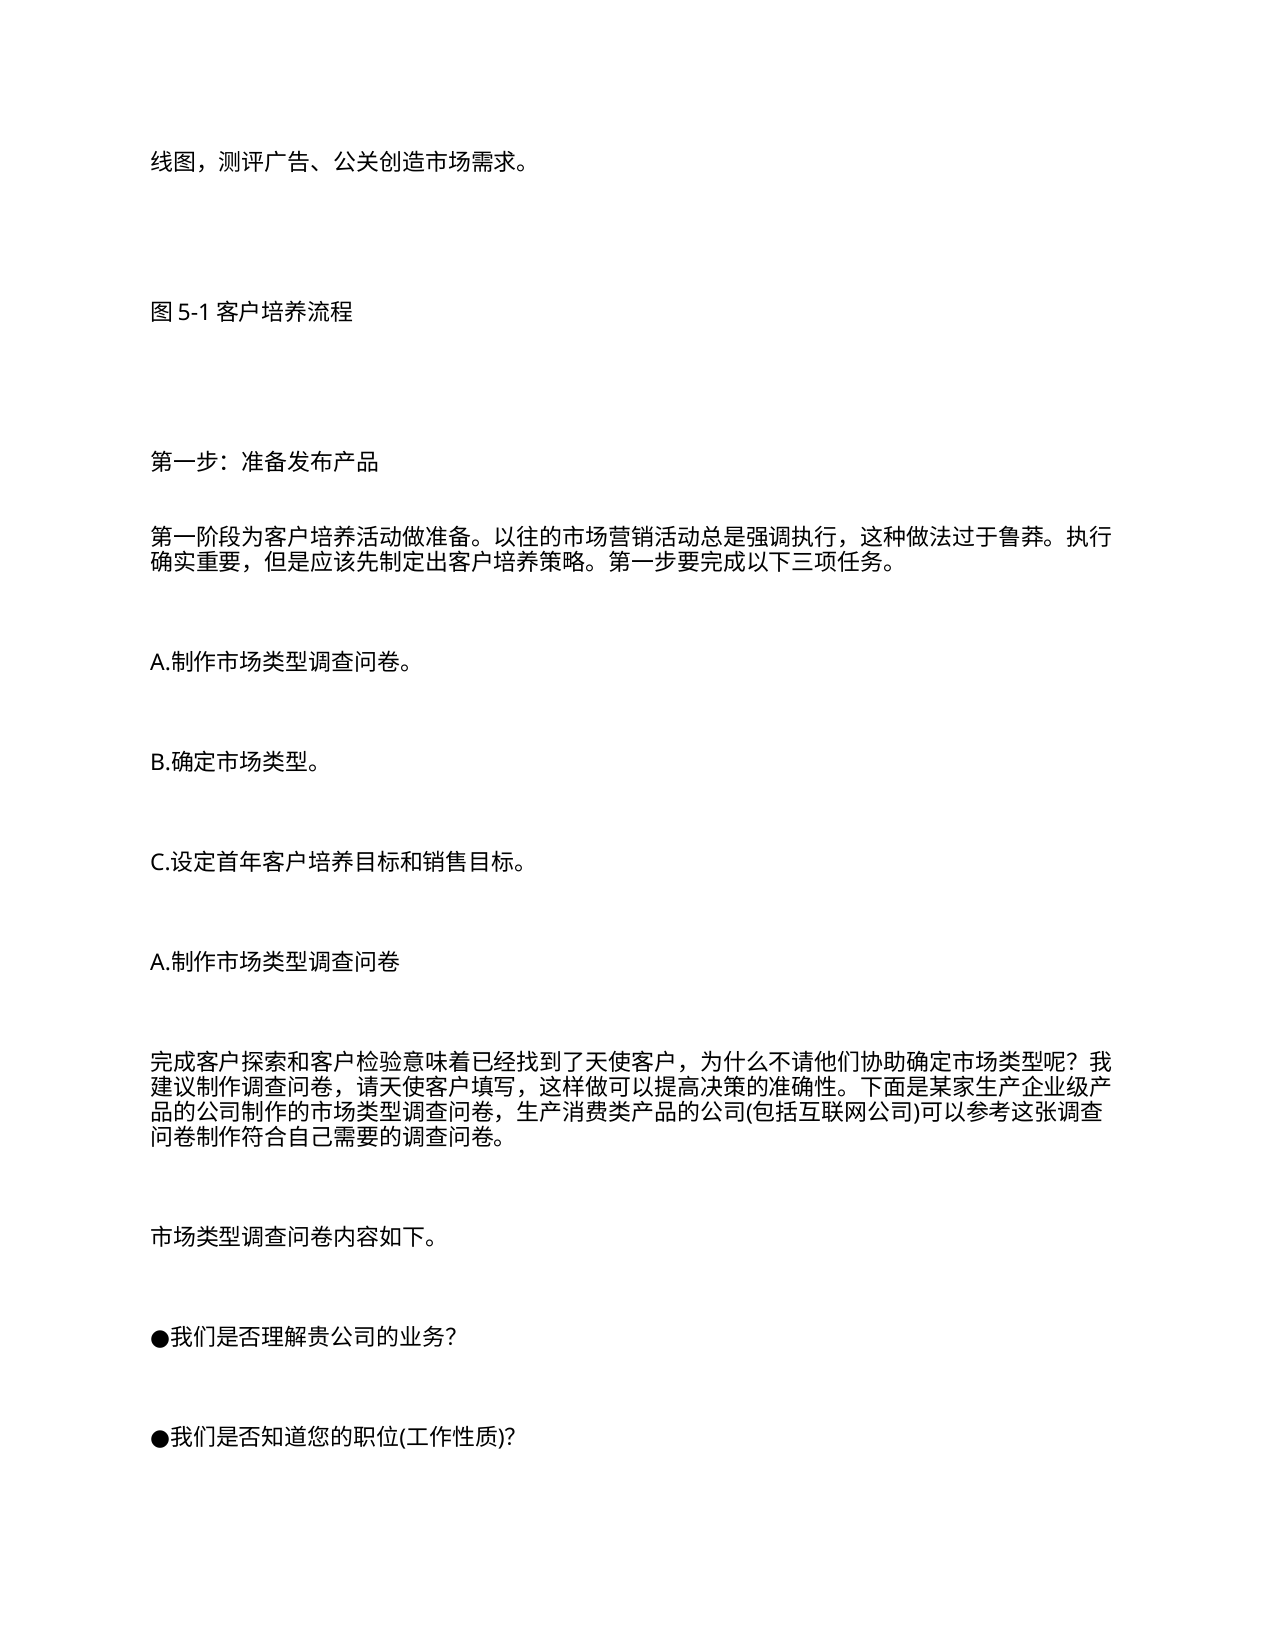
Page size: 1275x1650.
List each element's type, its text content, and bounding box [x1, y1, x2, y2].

text 第一步：准备发布产品 [150, 450, 1125, 475]
text 图5-1客户培养流程 [150, 300, 1125, 325]
text ●我们是否理解贵公司的业务？ [150, 1325, 1125, 1350]
text B.确定市场类型。 [150, 750, 1125, 775]
text A.制作市场类型调查问卷 [150, 950, 1125, 975]
text A.制作市场类型调查问卷。 [150, 650, 1125, 675]
text ●我们是否知道您的职位(工作性质)？ [150, 1425, 1125, 1450]
text 完成客户探索和客户检验意味着已经找到了天使客户，为什么不请他们协助确定市场类型呢？我建议制作调查问卷，请天使客户填写，这样做可以提高决策的准确性。下面是某家生产企业级产品的公司制作的市场类型调查问卷，生产消费类产品的公司(包括互联网公司)可以参考这张调查问卷制作符合自己需要的调查问卷。 [150, 1050, 1125, 1150]
text 第一阶段为客户培养活动做准备。以往的市场营销活动总是强调执行，这种做法过于鲁莽。执行确实重要，但是应该先制定出客户培养策略。第一步要完成以下三项任务。 [150, 525, 1125, 575]
text C.设定首年客户培养目标和销售目标。 [150, 850, 1125, 875]
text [150, 150, 1125, 175]
text 市场类型调查问卷内容如下。 [150, 1225, 1125, 1250]
